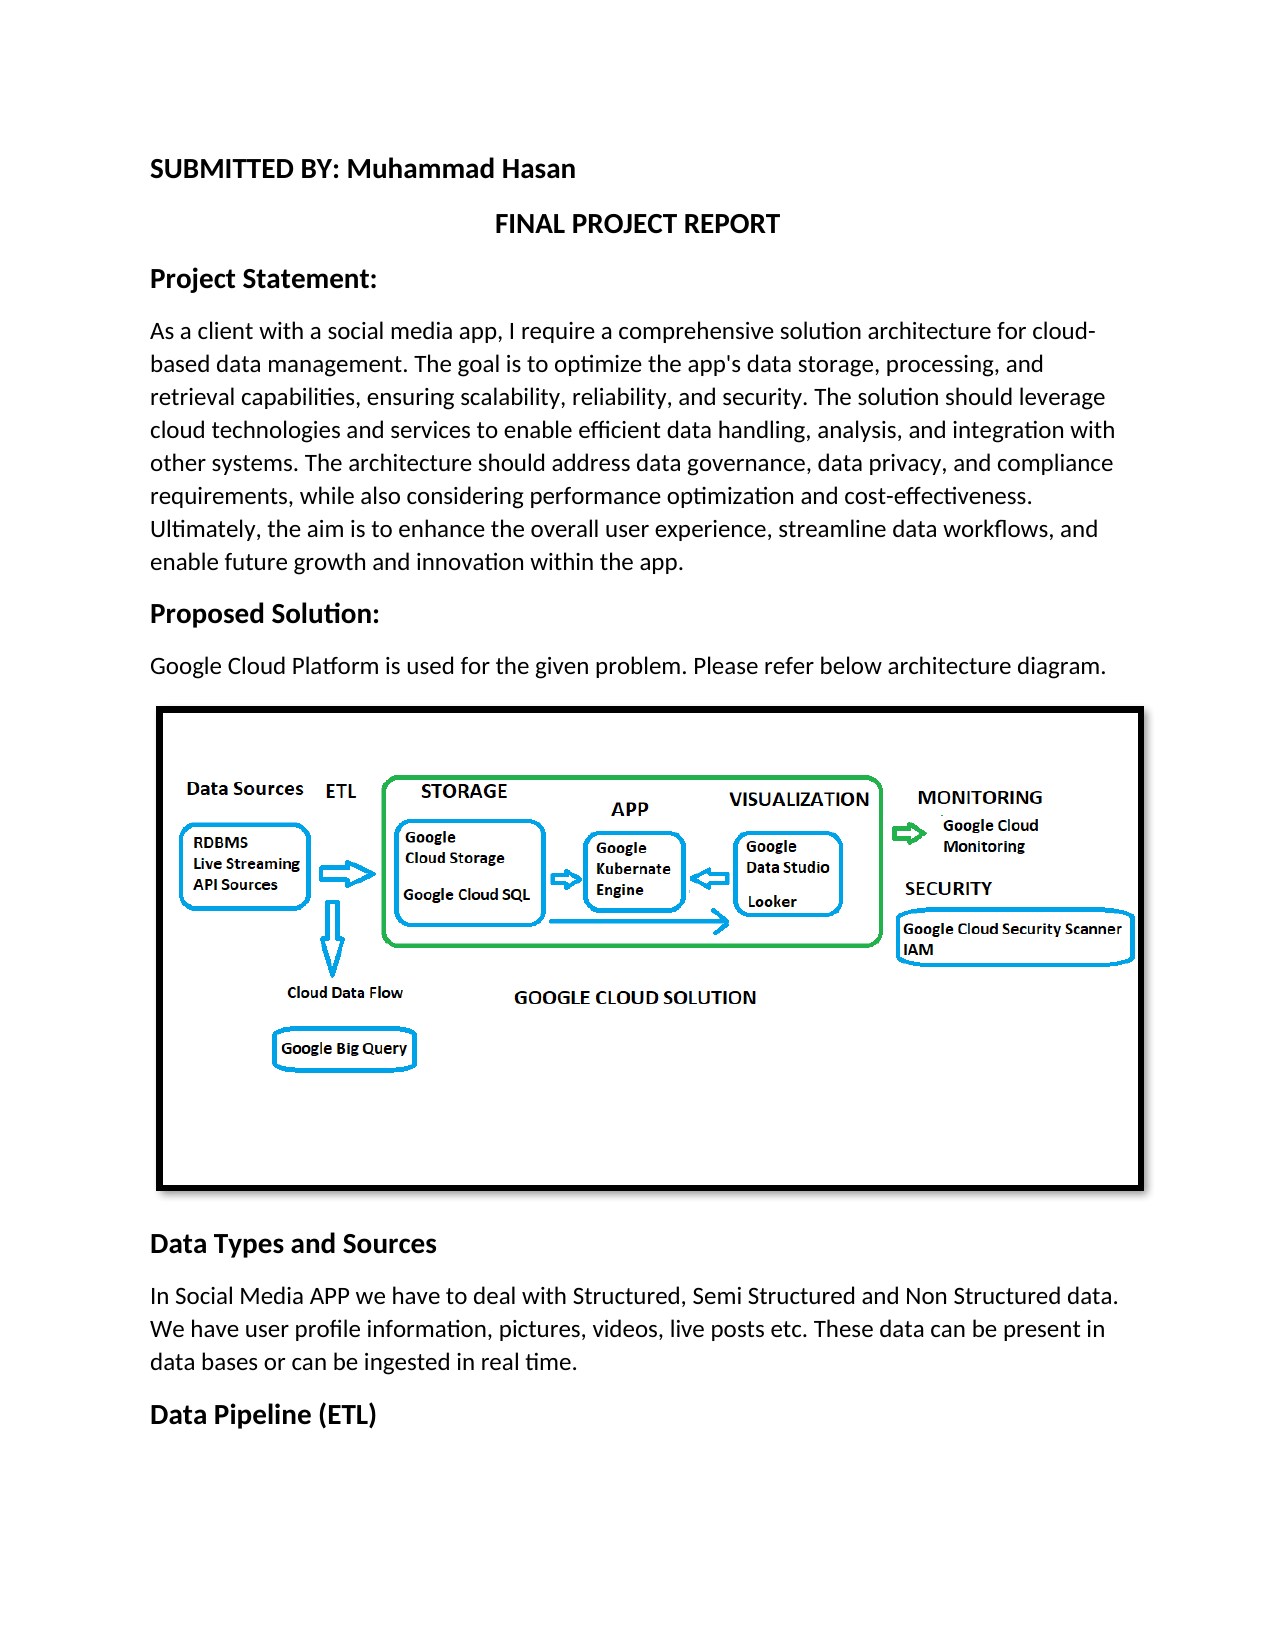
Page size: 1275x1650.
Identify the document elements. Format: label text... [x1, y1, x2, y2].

text Data Pipeline (ETL) [150, 1396, 1125, 1431]
text Proposed Solution: [150, 595, 1125, 631]
text Data Types and Sources [150, 1225, 1125, 1261]
text In Social Media APP we have to deal with Structured, Semi Structured and Non Structured data. We have user profile information, pictures, videos, live posts etc. These data can be present in data bases or can be ingested in real time. [150, 1280, 1125, 1377]
text SUBMITTED BY: Muhammad Hasan [150, 150, 1125, 186]
picture [163, 713, 1138, 1185]
text Google Cloud Platform is used for the given problem. Please refer below architecture diagram. [150, 650, 1125, 681]
text Project Statement: [150, 260, 1125, 296]
text As a client with a social media app, I require a comprehensive solution architecture for cloud-based data management. The goal is to optimize the app's data storage, processing, and retrieval capabilities, ensuring scalability, reliability, and security. The solution should leverage cloud technologies and services to enable efficient data handling, analysis, and integration with other systems. The architecture should address data governance, data privacy, and compliance requirements, while also considering performance optimization and cost-effectiveness. Ultimately, the aim is to enhance the overall user experience, streamline data workflows, and enable future growth and innovation within the app. [150, 315, 1125, 576]
text FINAL PROJECT REPORT [150, 205, 1125, 241]
